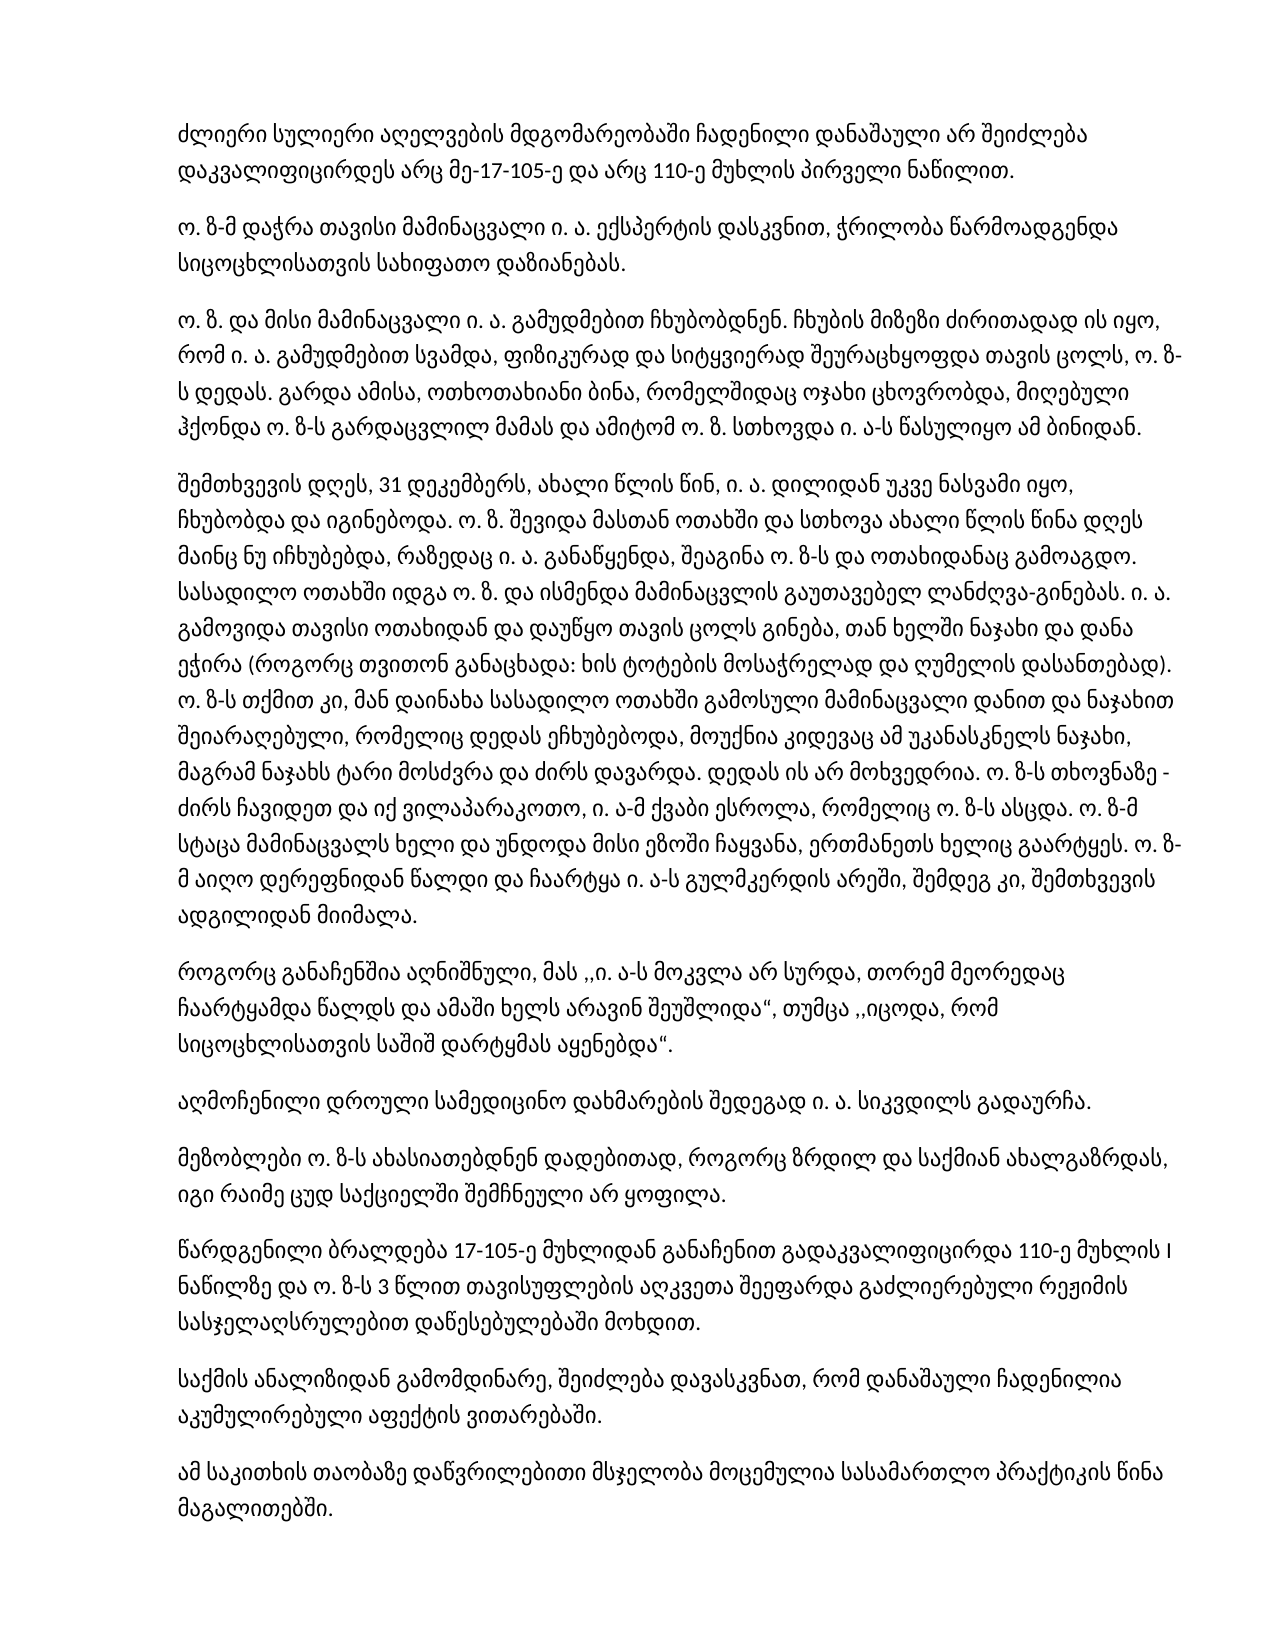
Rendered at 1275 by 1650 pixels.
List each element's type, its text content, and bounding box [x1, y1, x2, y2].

text საქმის ანალიზიდან გამომდინარე, შეიძლება დავასკვნათ, რომ დანაშაული ჩადენილია აკუმულირებული აფექტის ვითარებაში. [177, 1363, 1186, 1430]
text როგორც განაჩენშია აღნიშნული, მას ,,ი. ა-ს მოკვლა არ სურდა, თორემ მეორედაც ჩაარტყამდა წალდს და ამაში ხელს არავინ შეუშლიდა“, თუმცა ,,იცოდა, რომ სიცოცხლისათვის საშიშ დარტყმას აყენებდა“. [177, 956, 1186, 1059]
text ო. ზ-მ დაჭრა თავისი მამინაცვალი ი. ა. ექსპერტის დასკვნით, ჭრილობა წარმოადგენდა სიცოცხლისათვის სახიფათო დაზიანებას. [177, 211, 1186, 278]
text აღმოჩენილი დროული სამედიცინო დახმარების შედეგად ი. ა. სიკვდილს გადაურჩა. [177, 1085, 1186, 1116]
text ო. ზ. და მისი მამინაცვალი ი. ა. გამუდმებით ჩხუბობდნენ. ჩხუბის მიზეზი ძირითადად ის იყო, რომ ი. ა. გამუდმებით სვამდა, ფიზიკურად და სიტყვიერად შეურაცხყოფდა თავის ცოლს, ო. ზ-ს დედას. გარდა ამისა, ოთხოთახიანი ბინა, რომელშიდაც ოჯახი ცხოვრობდა, მიღებული ჰქონდა ო. ზ-ს გარდაცვლილ მამას და ამიტომ ო. ზ. სთხოვდა ი. ა-ს წასულიყო ამ ბინიდან. [177, 303, 1186, 443]
text მეზობლები ო. ზ-ს ახასიათებდნენ დადებითად, როგორც ზრდილ და საქმიან ახალგაზრდას, იგი რაიმე ცუდ საქციელში შემჩნეული არ ყოფილა. [177, 1142, 1186, 1209]
text წარდგენილი ბრალდება 17-105-ე მუხლიდან განაჩენით გადაკვალიფიცირდა 110-ე მუხლის I ნაწილზე და ო. ზ-ს 3 წლით თავისუფლების აღკვეთა შეეფარდა გაძლიერებული რეჟიმის სასჯელაღსრულებით დაწესებულებაში მოხდით. [177, 1234, 1186, 1337]
text შემთხვევის დღეს, 31 დეკემბერს, ახალი წლის წინ, ი. ა. დილიდან უკვე ნასვამი იყო, ჩხუბობდა და იგინებოდა. ო. ზ. შევიდა მასთან ოთახში და სთხოვა ახალი წლის წინა დღეს მაინც ნუ იჩხუბებდა, რაზედაც ი. ა. განაწყენდა, შეაგინა ო. ზ-ს და ოთახიდანაც გამოაგდო. სასადილო ოთახში იდგა ო. ზ. და ისმენდა მამინაცვლის გაუთავებელ ლანძღვა-გინებას. ი. ა. გამოვიდა თავისი ოთახიდან და დაუწყო თავის ცოლს გინება, თან ხელში ნაჯახი და დანა ეჭირა (როგორც თვითონ განაცხადა: ხის ტოტების მოსაჭრელად და ღუმელის დასანთებად). ო. ზ-ს თქმით კი, მან დაინახა სასადილო ოთახში გამოსული მამინაცვალი დანით და ნაჯახით შეიარაღებული, რომელიც დედას ეჩხუბებოდა, მოუქნია კიდევაც ამ უკანასკნელს ნაჯახი, მაგრამ ნაჯახს ტარი მოსძვრა და ძირს დავარდა. დედას ის არ მოხვედრია. ო. ზ-ს თხოვნაზე - ძირს ჩავიდეთ და იქ ვილაპარაკოთო, ი. ა-მ ქვაბი ესროლა, რომელიც ო. ზ-ს ასცდა. ო. ზ-მ სტაცა მამინაცვალს ხელი და უნდოდა მისი ეზოში ჩაყვანა, ერთმანეთს ხელიც გაარტყეს. ო. ზ-მ აიღო დერეფნიდან წალდი და ჩაარტყა ი. ა-ს გულმკერდის არეში, შემდეგ კი, შემთხვევის ადგილიდან მიიმალა. [177, 468, 1186, 931]
text ამ საკითხის თაობაზე დაწვრილებითი მსჯელობა მოცემულია სასამართლო პრაქტიკის წინა მაგალითებში. [177, 1456, 1186, 1523]
text ძლიერი სულიერი აღელვების მდგომარეობაში ჩადენილი დანაშაული არ შეიძლება დაკვალიფიცირდეს არც მე-17-105-ე და არც 110-ე მუხლის პირველი ნაწილით. [177, 118, 1186, 185]
